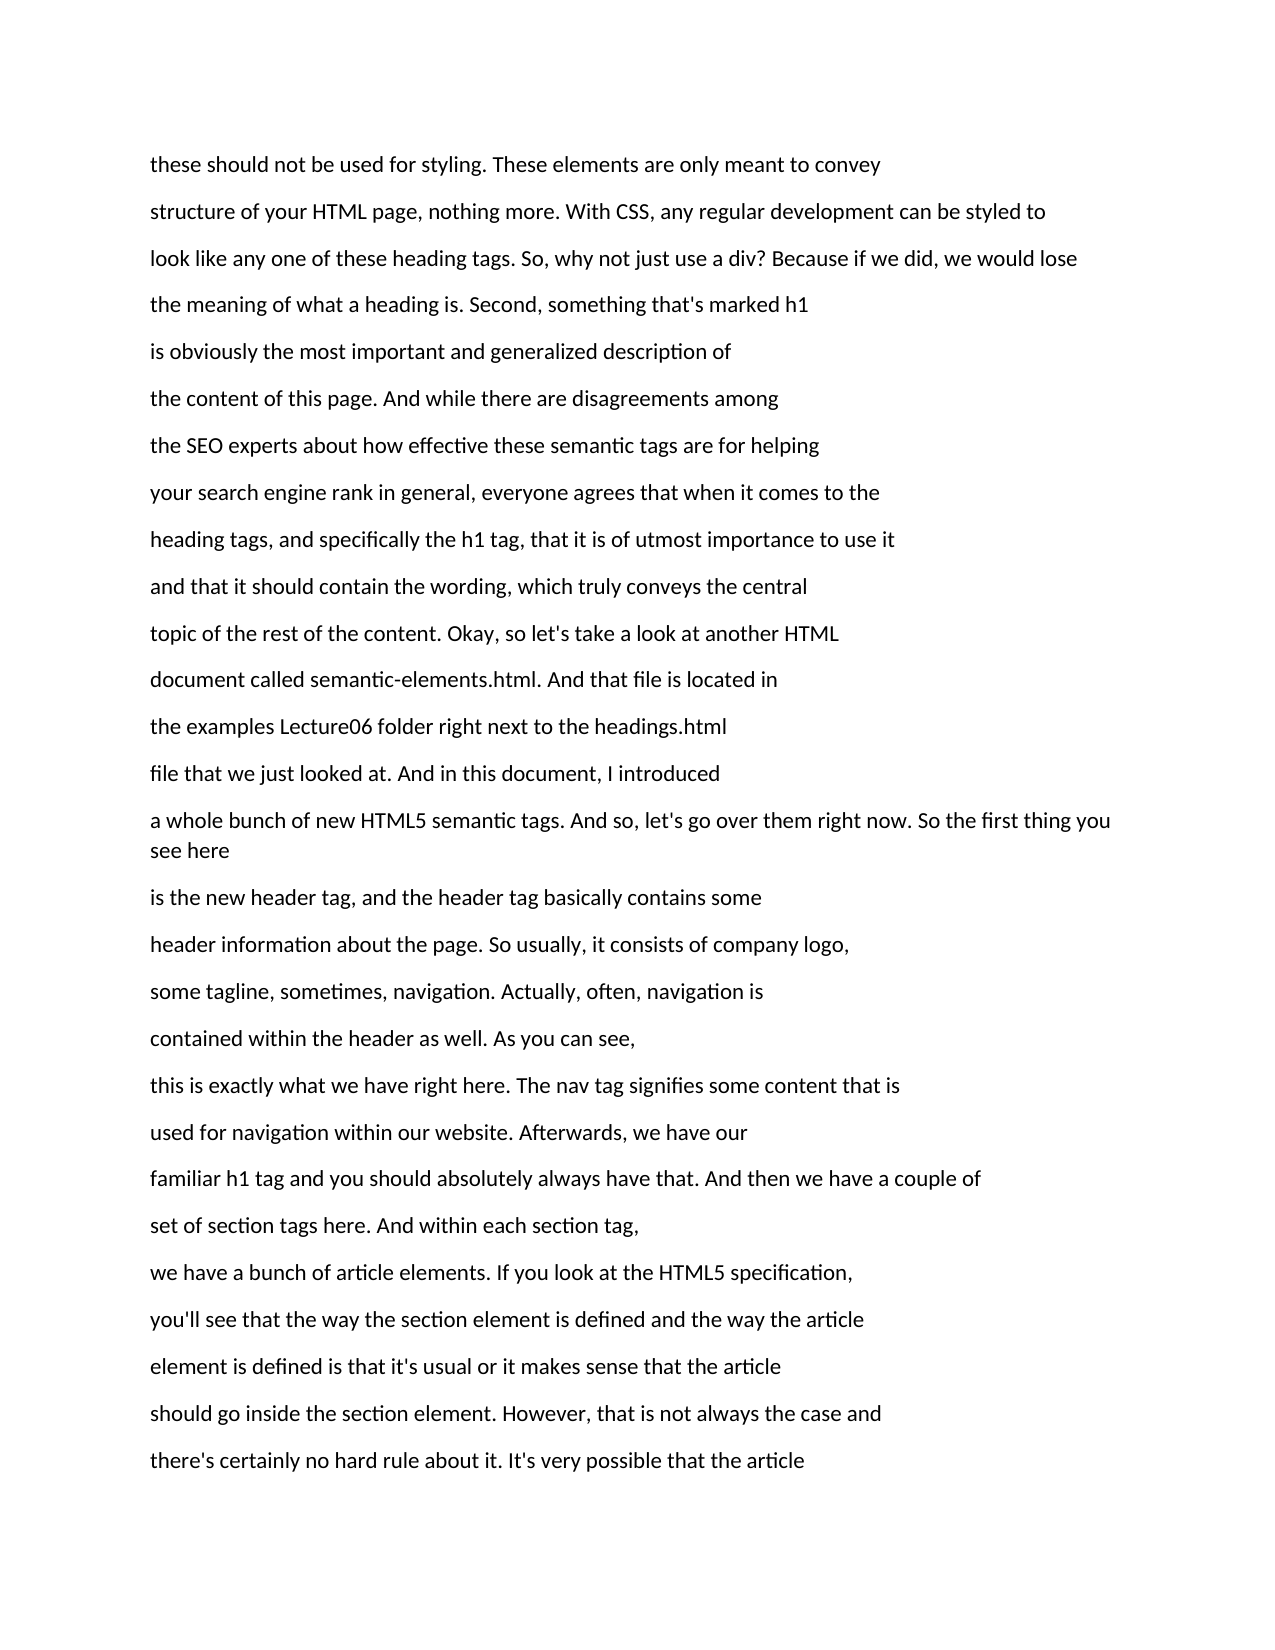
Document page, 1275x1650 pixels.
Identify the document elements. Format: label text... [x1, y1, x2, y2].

text familiar h1 tag and you should absolutely always have that. And then we have a couple of [150, 1164, 1125, 1193]
text some tagline, sometimes, navigation. Actually, often, navigation is [150, 977, 1125, 1005]
text the meaning of what a heading is. Second, something that's marked h1 [150, 291, 1125, 319]
text is the new header tag, and the header tag basically contains some [150, 883, 1125, 911]
text file that we just looked at. And in this document, I introduced [150, 759, 1125, 787]
text you'll see that the way the section element is defined and the way the article [150, 1305, 1125, 1333]
text topic of the rest of the content. Okay, so let's take a look at another HTML [150, 619, 1125, 647]
text is obviously the most important and generalized description of [150, 337, 1125, 366]
text the examples Lecture06 folder right next to the headings.html [150, 712, 1125, 741]
text element is defined is that it's usual or it makes sense that the article [150, 1352, 1125, 1380]
text we have a bunch of article elements. If you look at the HTML5 specification, [150, 1258, 1125, 1286]
text should go inside the section element. However, that is not always the case and [150, 1399, 1125, 1427]
text look like any one of these heading tags. So, why not just use a div? Because if we did, we would lose [150, 244, 1125, 272]
text your search engine rank in general, everyone agrees that when it comes to the [150, 478, 1125, 506]
text header information about the page. So usually, it consists of company logo, [150, 930, 1125, 958]
text set of section tags here. And within each section tag, [150, 1211, 1125, 1239]
text a whole bunch of new HTML5 semantic tags. And so, let's go over them right now. So the first thing you see here [150, 806, 1125, 864]
text contained within the header as well. As you can see, [150, 1024, 1125, 1052]
text these should not be used for styling. These elements are only meant to convey [150, 150, 1125, 178]
text document called semantic-elements.html. And that file is located in [150, 666, 1125, 694]
text the SEO experts about how effective these semantic tags are for helping [150, 431, 1125, 459]
text there's certainly no hard rule about it. It's very possible that the article [150, 1446, 1125, 1474]
text structure of your HTML page, nothing more. With CSS, any regular development can be styled to [150, 197, 1125, 225]
text this is exactly what we have right here. The nav tag signifies some content that is [150, 1071, 1125, 1099]
text used for navigation within our website. Afterwards, we have our [150, 1118, 1125, 1146]
text heading tags, and specifically the h1 tag, that it is of utmost importance to use it [150, 525, 1125, 553]
text the content of this page. And while there are disagreements among [150, 384, 1125, 412]
text and that it should contain the wording, which truly conveys the central [150, 572, 1125, 600]
